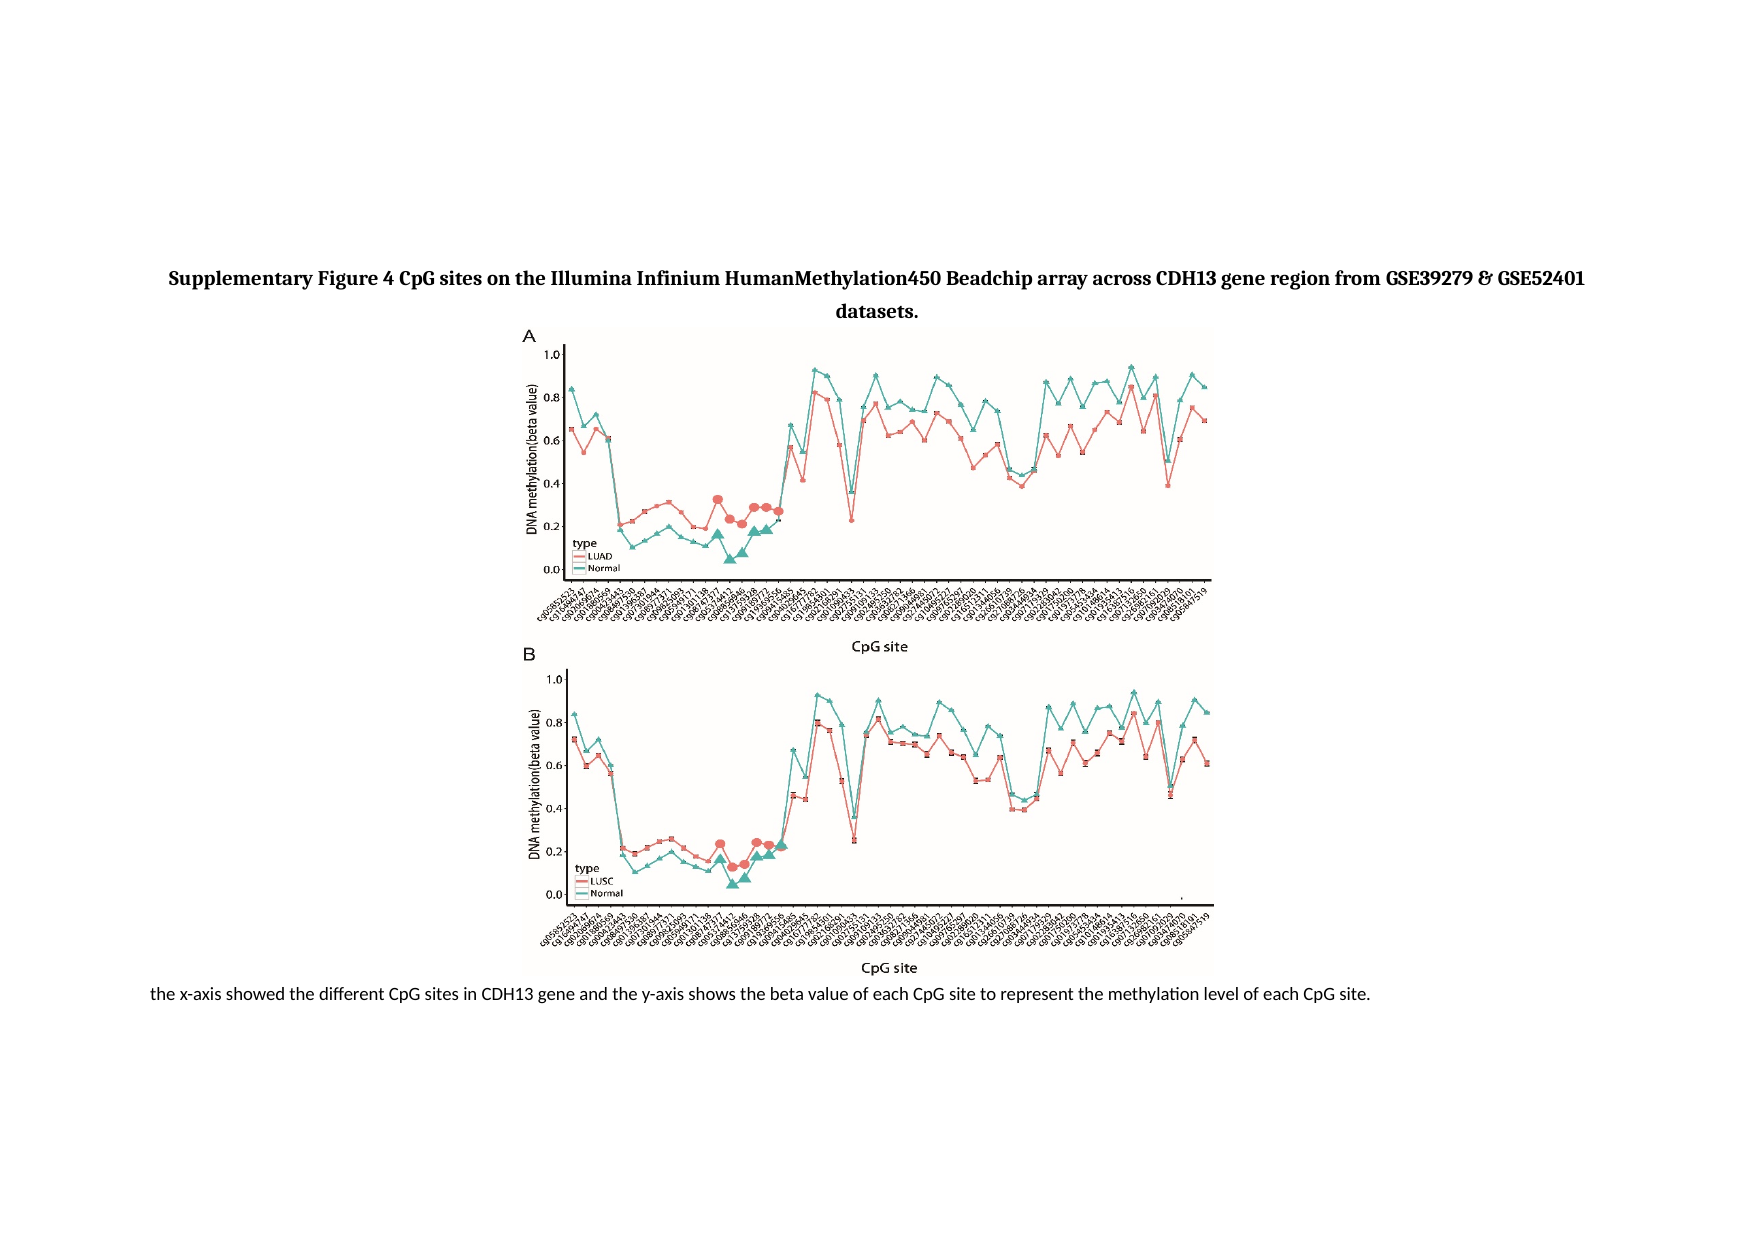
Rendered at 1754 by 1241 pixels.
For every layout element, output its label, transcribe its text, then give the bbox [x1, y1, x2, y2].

text the x-axis showed the different CpG sites in CDH13 gene and the y-axis shows the beta value of each CpG site to represent the methylation level of each CpG site. [150, 978, 1604, 1010]
picture [522, 327, 1214, 976]
text Supplementary Figure 4 CpG sites on the Illumina Infinium HumanMethylation450 Beadchip array across CDH13 gene region from GSE39279 & GSE52401 datasets. [150, 263, 1604, 328]
